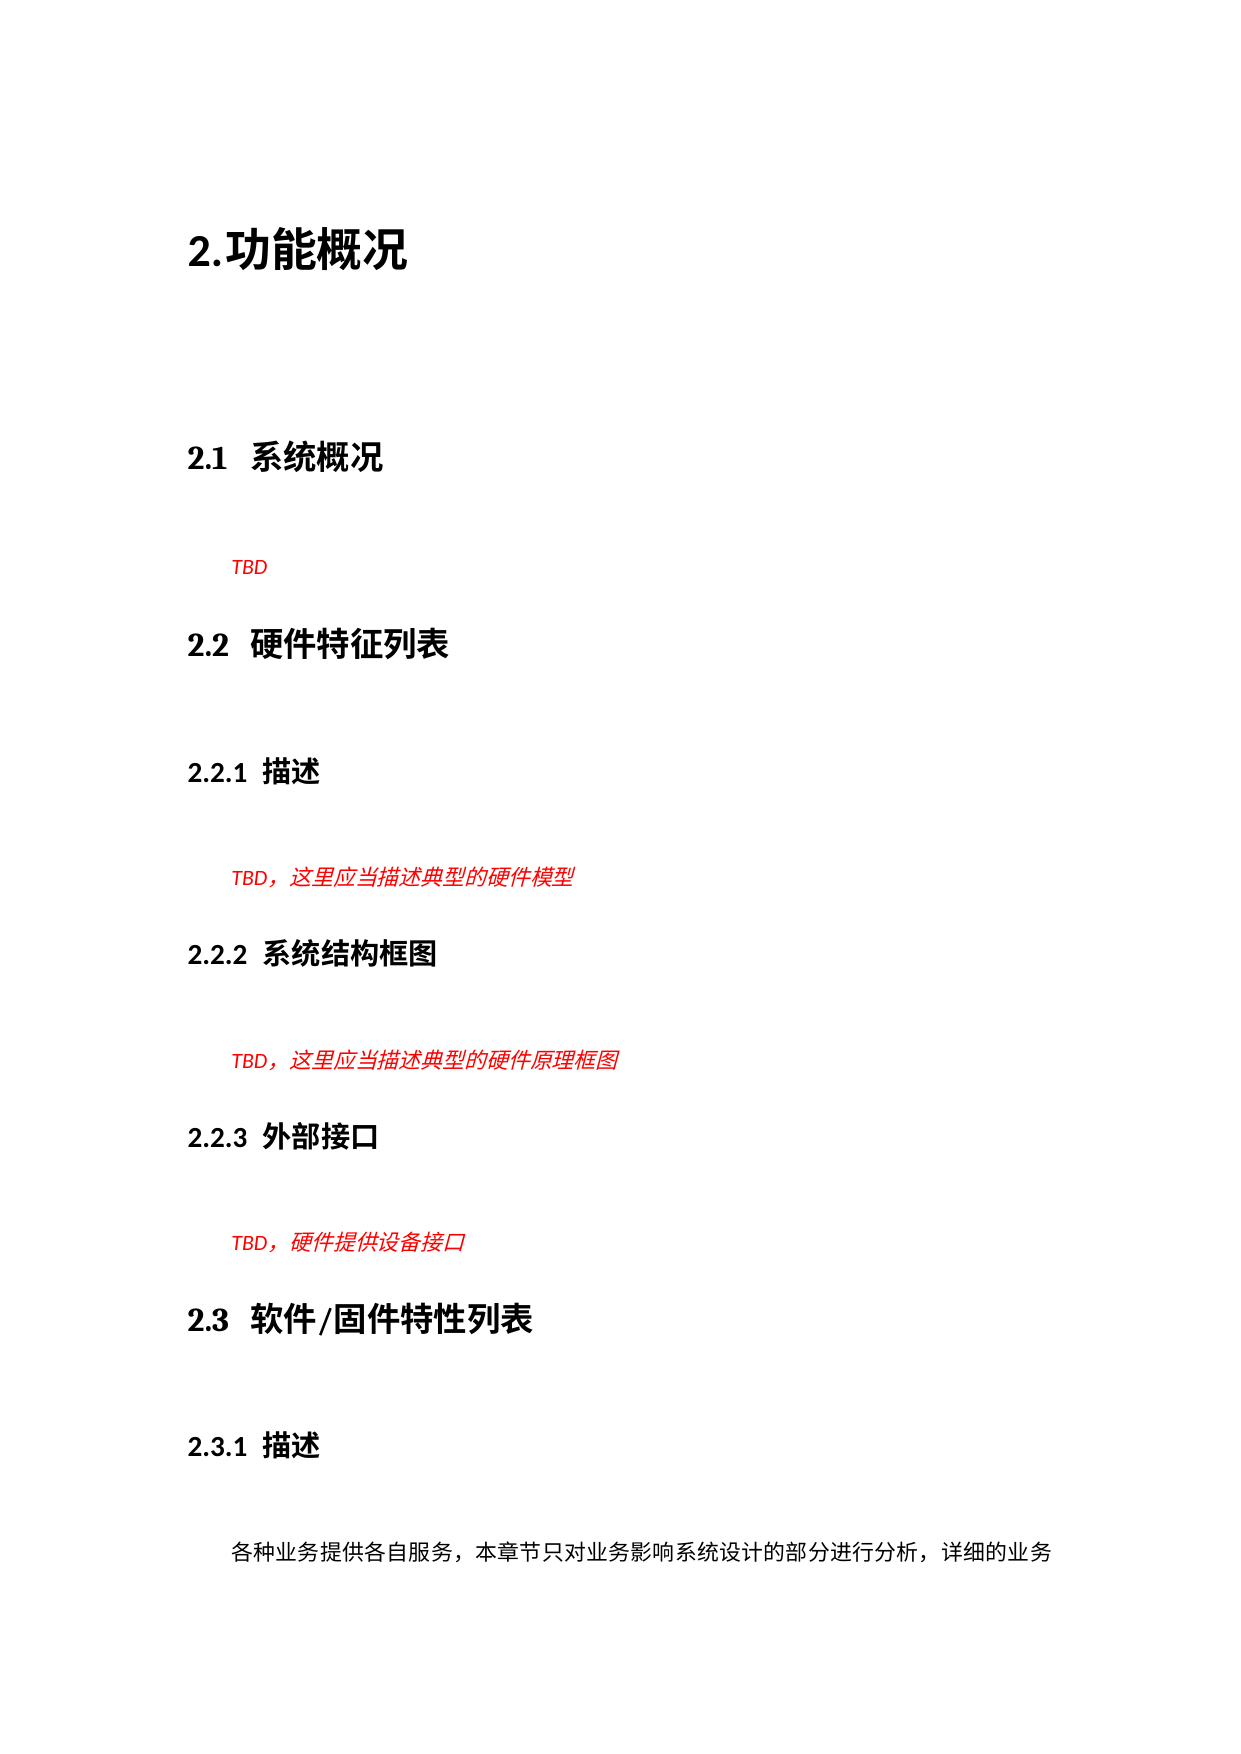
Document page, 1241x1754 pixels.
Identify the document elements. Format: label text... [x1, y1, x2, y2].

text TBD [187, 550, 1053, 582]
text TBD，这里应当描述典型的硬件原理框图 [231, 1042, 1053, 1075]
subtitle 外部接口 [187, 1102, 1053, 1167]
subtitle 软件/固件特性列表 [187, 1284, 1053, 1349]
text TBD，这里应当描述典型的硬件模型 [187, 860, 1053, 892]
subtitle 描述 [187, 1411, 1053, 1476]
subtitle 功能概况 [187, 197, 1053, 295]
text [187, 1534, 1053, 1567]
subtitle 描述 [187, 737, 1053, 802]
subtitle 系统概况 [187, 423, 1053, 488]
subtitle 系统结构框图 [187, 919, 1053, 984]
text TBD，硬件提供设备接口 [231, 1225, 1053, 1257]
subtitle 硬件特征列表 [187, 609, 1053, 674]
